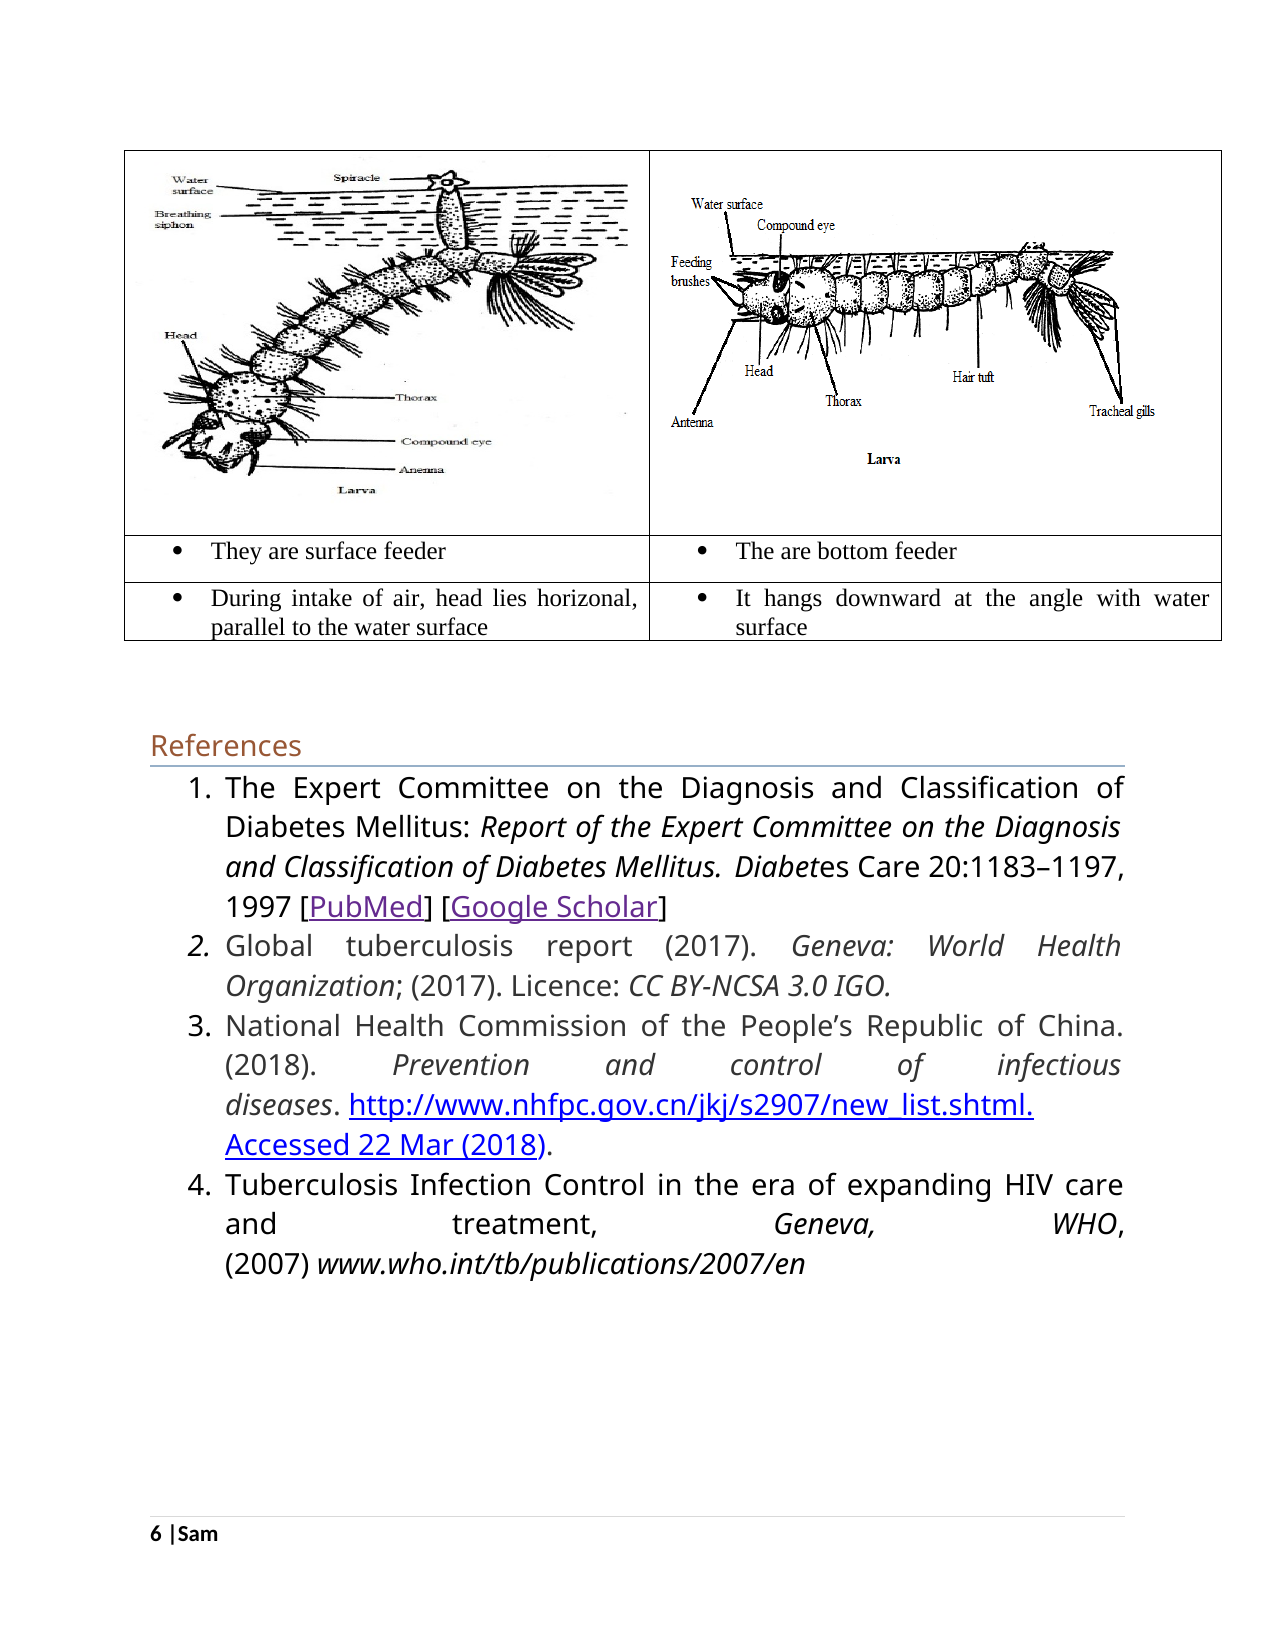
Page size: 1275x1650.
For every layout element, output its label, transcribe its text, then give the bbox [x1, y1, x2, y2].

list National Health Commission of the People’s Republic of China. (2018). Prevention and control of infectious diseases. http://www.nhfpc.gov.cn/jkj/s2907/new_list.shtml. Accessed 22 Mar (2018). [187, 1005, 1125, 1164]
table_cell They are surface feeder [125, 536, 649, 582]
picture [660, 151, 1161, 498]
table_cell It hangs downward at the angle with water surface [650, 583, 735, 640]
list Tuberculosis Infection Control in the era of expanding HIV care and treatment, Geneva, WHO, (2007) www.who.int/tb/publications/2007/en [187, 1164, 1125, 1283]
table_cell During intake of air, head lies horizonal, parallel to the water surface [488, 583, 649, 640]
table_cell [650, 151, 1221, 535]
text References [150, 726, 1125, 765]
table_cell During intake of air, head lies horizonal, parallel to the water surface [125, 583, 211, 640]
list The Expert Committee on the Diagnosis and Classification of Diabetes Mellitus: Report of the Expert Committee on the Diagnosis and Classification of Diabetes Mellitus. Diabetes Care 20:1183–1197, 1997 [PubMed] [Google Scholar] [187, 767, 1125, 926]
table_cell The are bottom feeder [650, 536, 1221, 582]
table_cell It hangs downward at the angle with water surface [808, 583, 1221, 640]
table_cell [125, 151, 649, 535]
picture [135, 151, 628, 508]
list Global tuberculosis report (2017). Geneva: World Health Organization; (2017). Licence: CC BY-NCSA 3.0 IGO. [187, 926, 1125, 1005]
